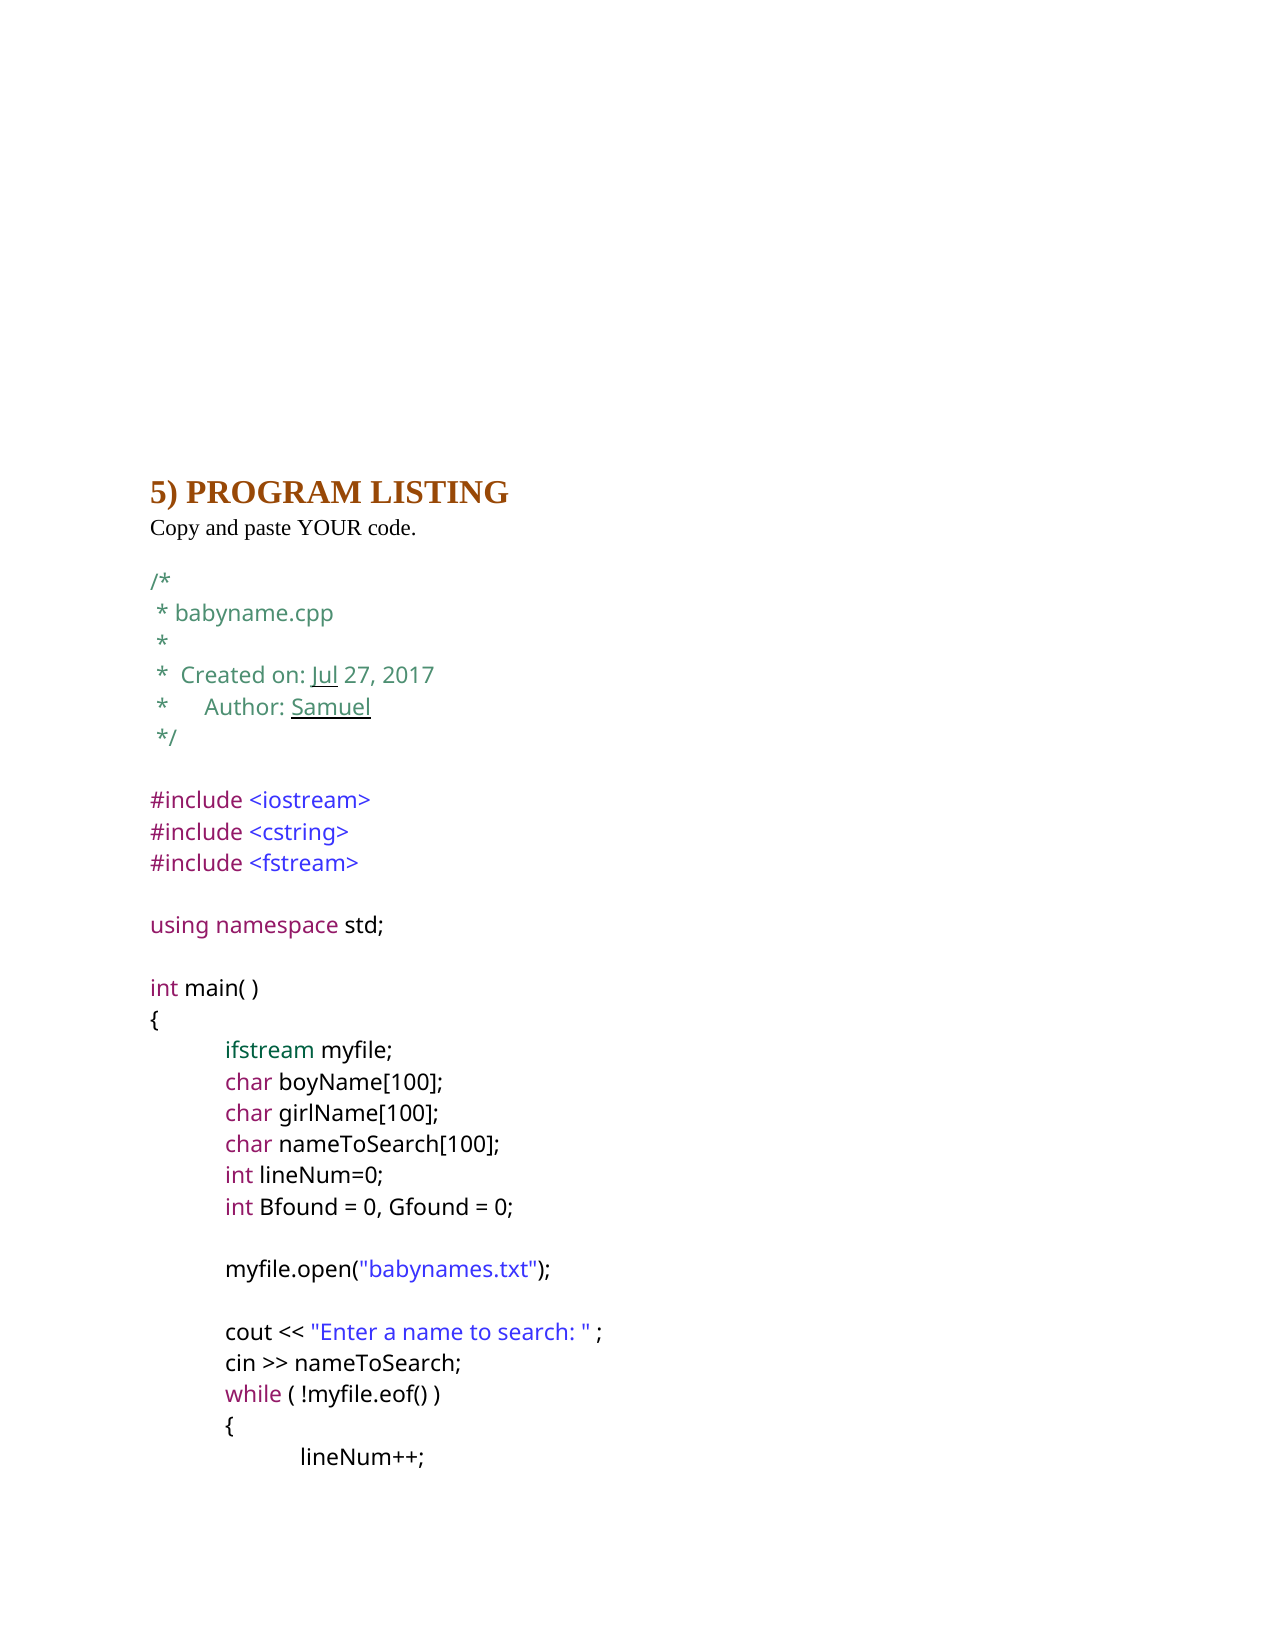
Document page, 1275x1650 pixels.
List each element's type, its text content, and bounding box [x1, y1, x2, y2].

text cin >> nameToSearch; [150, 1347, 1125, 1378]
text { [150, 1003, 1125, 1034]
text int main( ) [150, 972, 1125, 1003]
text #include <cstring> [150, 816, 1125, 847]
text * [150, 628, 1125, 659]
text * Created on: Jul 27, 2017 [150, 659, 1125, 691]
text 5) PROGRAM LISTING Copy and paste YOUR code. [150, 472, 1125, 541]
text cout << "Enter a name to search: " ; [150, 1316, 1125, 1347]
text { [150, 1409, 1125, 1441]
text int Bfound = 0, Gfound = 0; [150, 1191, 1125, 1222]
text * Author: Samuel [150, 691, 1125, 722]
text myfile.open("babynames.txt"); [150, 1253, 1125, 1284]
text char nameToSearch[100]; [150, 1128, 1125, 1159]
text lineNum++; [150, 1441, 1125, 1472]
text * babyname.cpp [150, 597, 1125, 628]
text char girlName[100]; [150, 1097, 1125, 1128]
text char boyName[100]; [150, 1066, 1125, 1097]
text #include <fstream> [150, 847, 1125, 878]
text #include <iostream> [150, 784, 1125, 816]
text while ( !myfile.eof() ) [150, 1378, 1125, 1409]
text using namespace std; [150, 909, 1125, 941]
text */ [150, 722, 1125, 753]
text ifstream myfile; [150, 1034, 1125, 1066]
text /* [150, 566, 1125, 597]
text int lineNum=0; [150, 1159, 1125, 1191]
